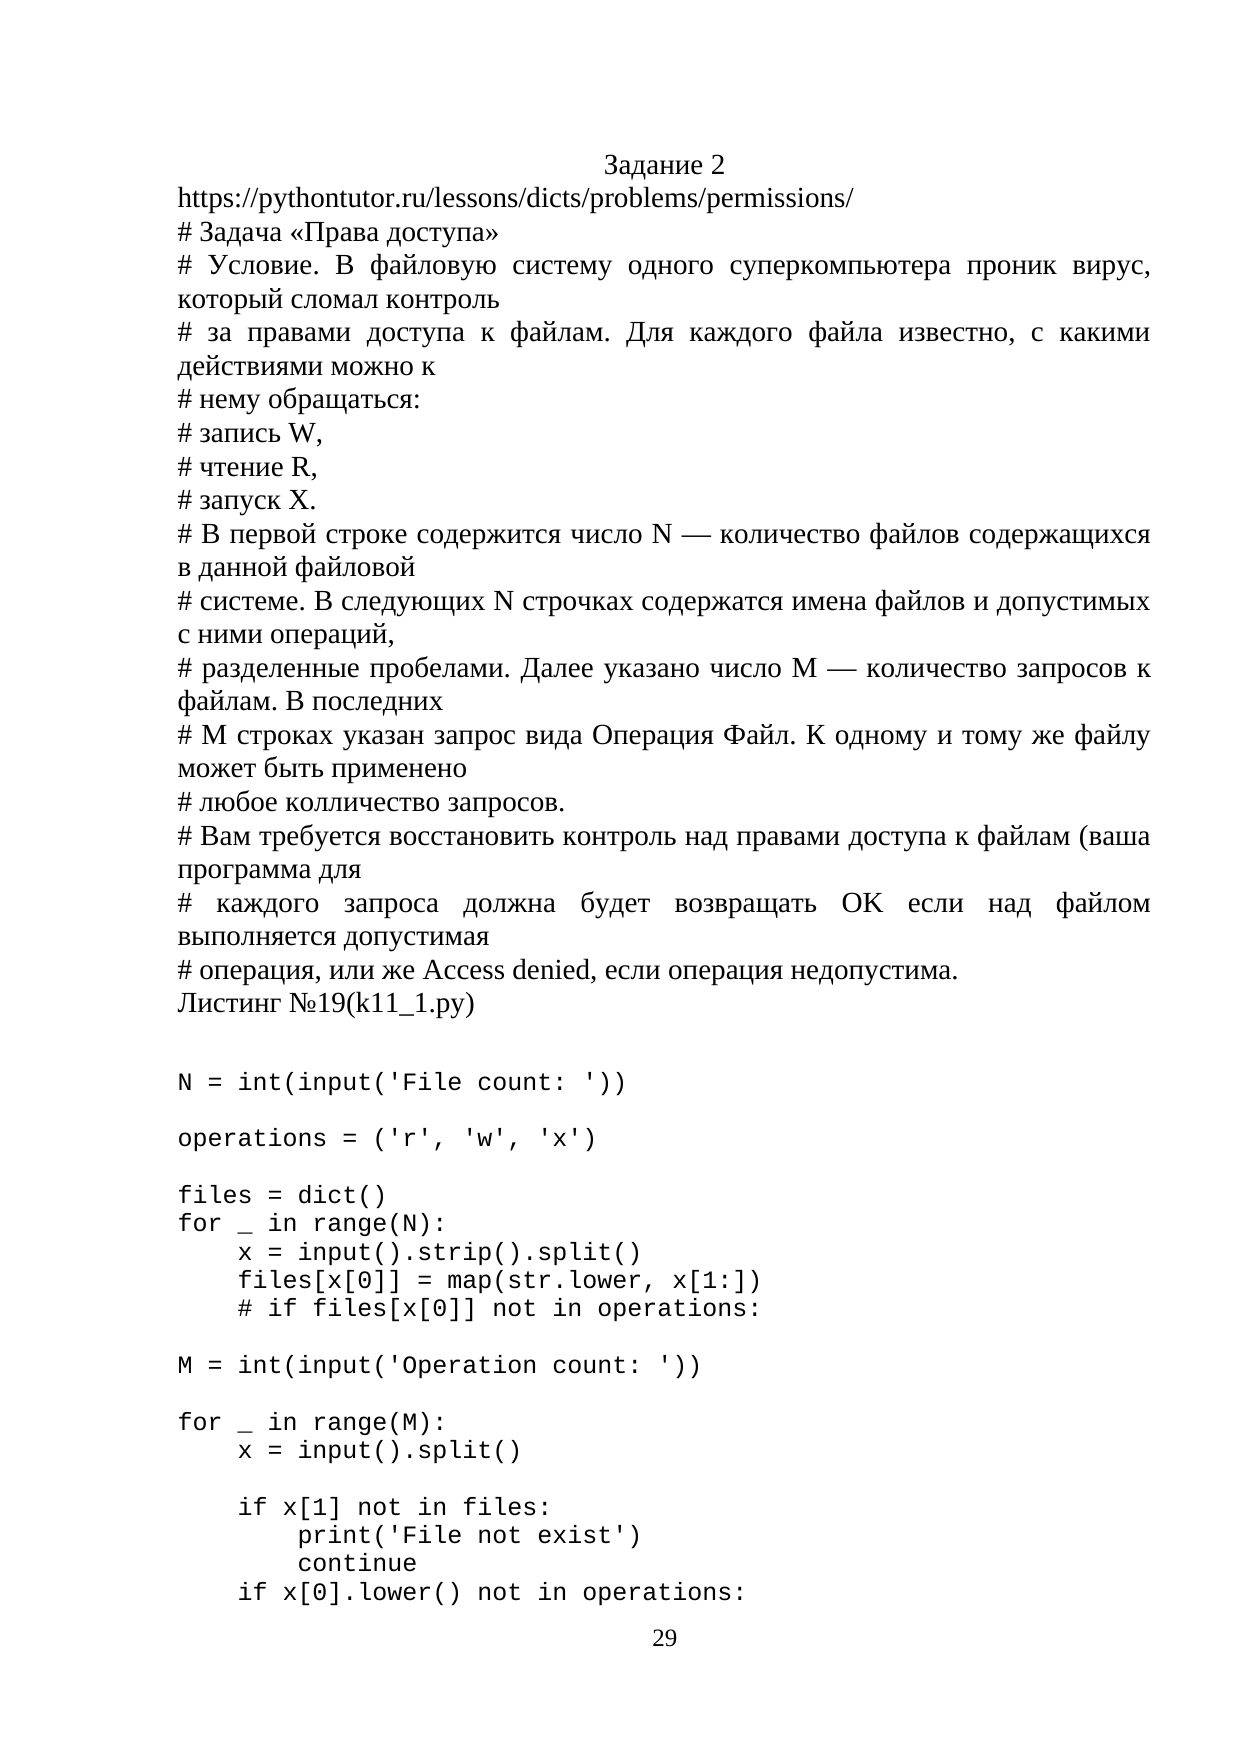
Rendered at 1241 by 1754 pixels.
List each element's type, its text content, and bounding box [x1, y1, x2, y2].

text if x[1] not in files: [177, 1494, 1152, 1523]
text # операция, или же Access denied, если операция недопустима. [177, 952, 1152, 985]
text # чтение R, [177, 449, 1152, 482]
text # любое колличество запросов. [177, 784, 1152, 818]
text # нему обращаться: [177, 382, 1152, 415]
text for _ in range(N): [177, 1211, 1152, 1239]
text continue [177, 1551, 1152, 1579]
text for _ in range(M): [177, 1409, 1152, 1438]
text # запись W, [177, 415, 1152, 449]
text if x[0].lower() not in operations: [177, 1579, 1152, 1608]
text Листинг №19(k11_1.py) [177, 985, 1152, 1019]
text # Задача «Права доступа» [177, 214, 1152, 247]
text Задание 2 [177, 147, 1152, 180]
text M = int(input('Operation count: ')) [177, 1353, 1152, 1381]
text # В первой строке содержится число N — количество файлов содержащихся в данной файловой [177, 516, 1152, 583]
text files[x[0]] = map(str.lower, x[1:]) [177, 1268, 1152, 1296]
text # системе. В следующих N строчках содержатся имена файлов и допустимых с ними операций, [177, 583, 1152, 650]
text # Условие. В файловую систему одного суперкомпьютера проник вирус, который сломал контроль [177, 247, 1152, 314]
text x = input().strip().split() [177, 1239, 1152, 1268]
text https://pythontutor.ru/lessons/dicts/problems/permissions/ [177, 180, 1152, 214]
text operations = ('r', 'w', 'x') [177, 1126, 1152, 1154]
text # M строках указан запрос вида Операция Файл. К одному и тому же файлу может быть применено [177, 717, 1152, 784]
text N = int(input('File count: ')) [177, 1069, 1152, 1098]
text # Вам требуется восстановить контроль над правами доступа к файлам (ваша программа для [177, 818, 1152, 885]
text print('File not exist') [177, 1523, 1152, 1551]
text # за правами доступа к файлам. Для каждого файла известно, с какими действиями можно к [177, 314, 1152, 382]
text files = dict() [177, 1183, 1152, 1211]
text # разделенные пробелами. Далее указано чиcло M — количество запросов к файлам. В последних [177, 650, 1152, 717]
text # if files[x[0]] not in operations: [177, 1296, 1152, 1324]
text x = input().split() [177, 1438, 1152, 1466]
text # запуск X. [177, 482, 1152, 516]
text # каждого запроса должна будет возвращать OK если над файлом выполняется допустимая [177, 885, 1152, 952]
